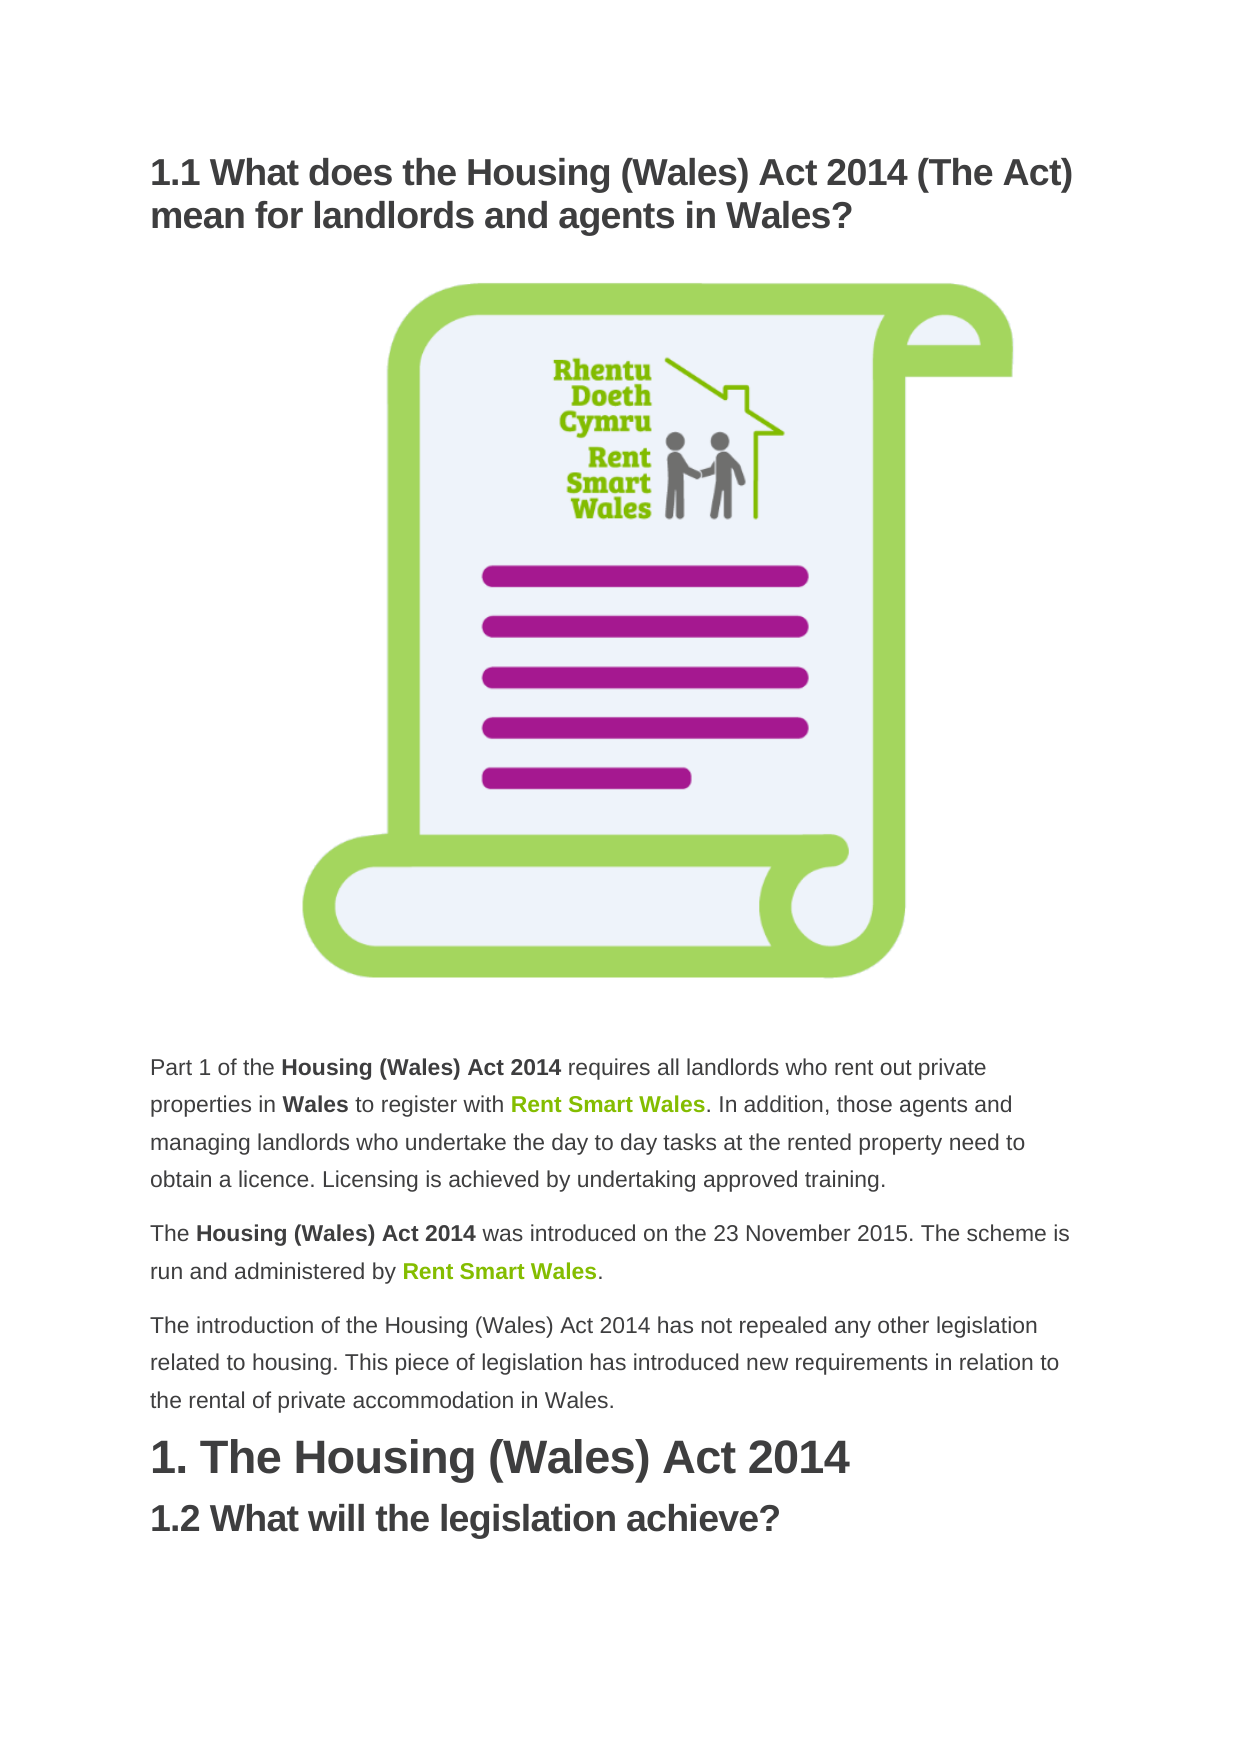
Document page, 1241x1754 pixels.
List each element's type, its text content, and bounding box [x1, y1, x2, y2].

subtitle 1.2 What will the legislation achieve? [150, 1496, 1090, 1539]
picture [150, 236, 1091, 1043]
text The introduction of the Housing (Wales) Act 2014 has not repealed any other legislation related to housing. This piece of legislation has introduced new requirements in relation to the rental of private accommodation in Wales. [150, 1301, 1090, 1413]
text Part 1 of the Housing (Wales) Act 2014 requires all landlords who rent out private properties in Wales to register with Rent Smart Wales. In addition, those agents and managing landlords who undertake the day to day tasks at the rented property need to obtain a licence. Licensing is achieved by undertaking approved training. [150, 1043, 1090, 1192]
subtitle 1.1 What does the Housing (Wales) Act 2014 (The Act) mean for landlords and agents in Wales? [150, 150, 1090, 236]
text The Housing (Wales) Act 2014 was introduced on the 23 November 2015. The scheme is run and administered by Rent Smart Wales. [150, 1209, 1090, 1284]
subtitle 1. The Housing (Wales) Act 2014 [150, 1430, 1090, 1484]
